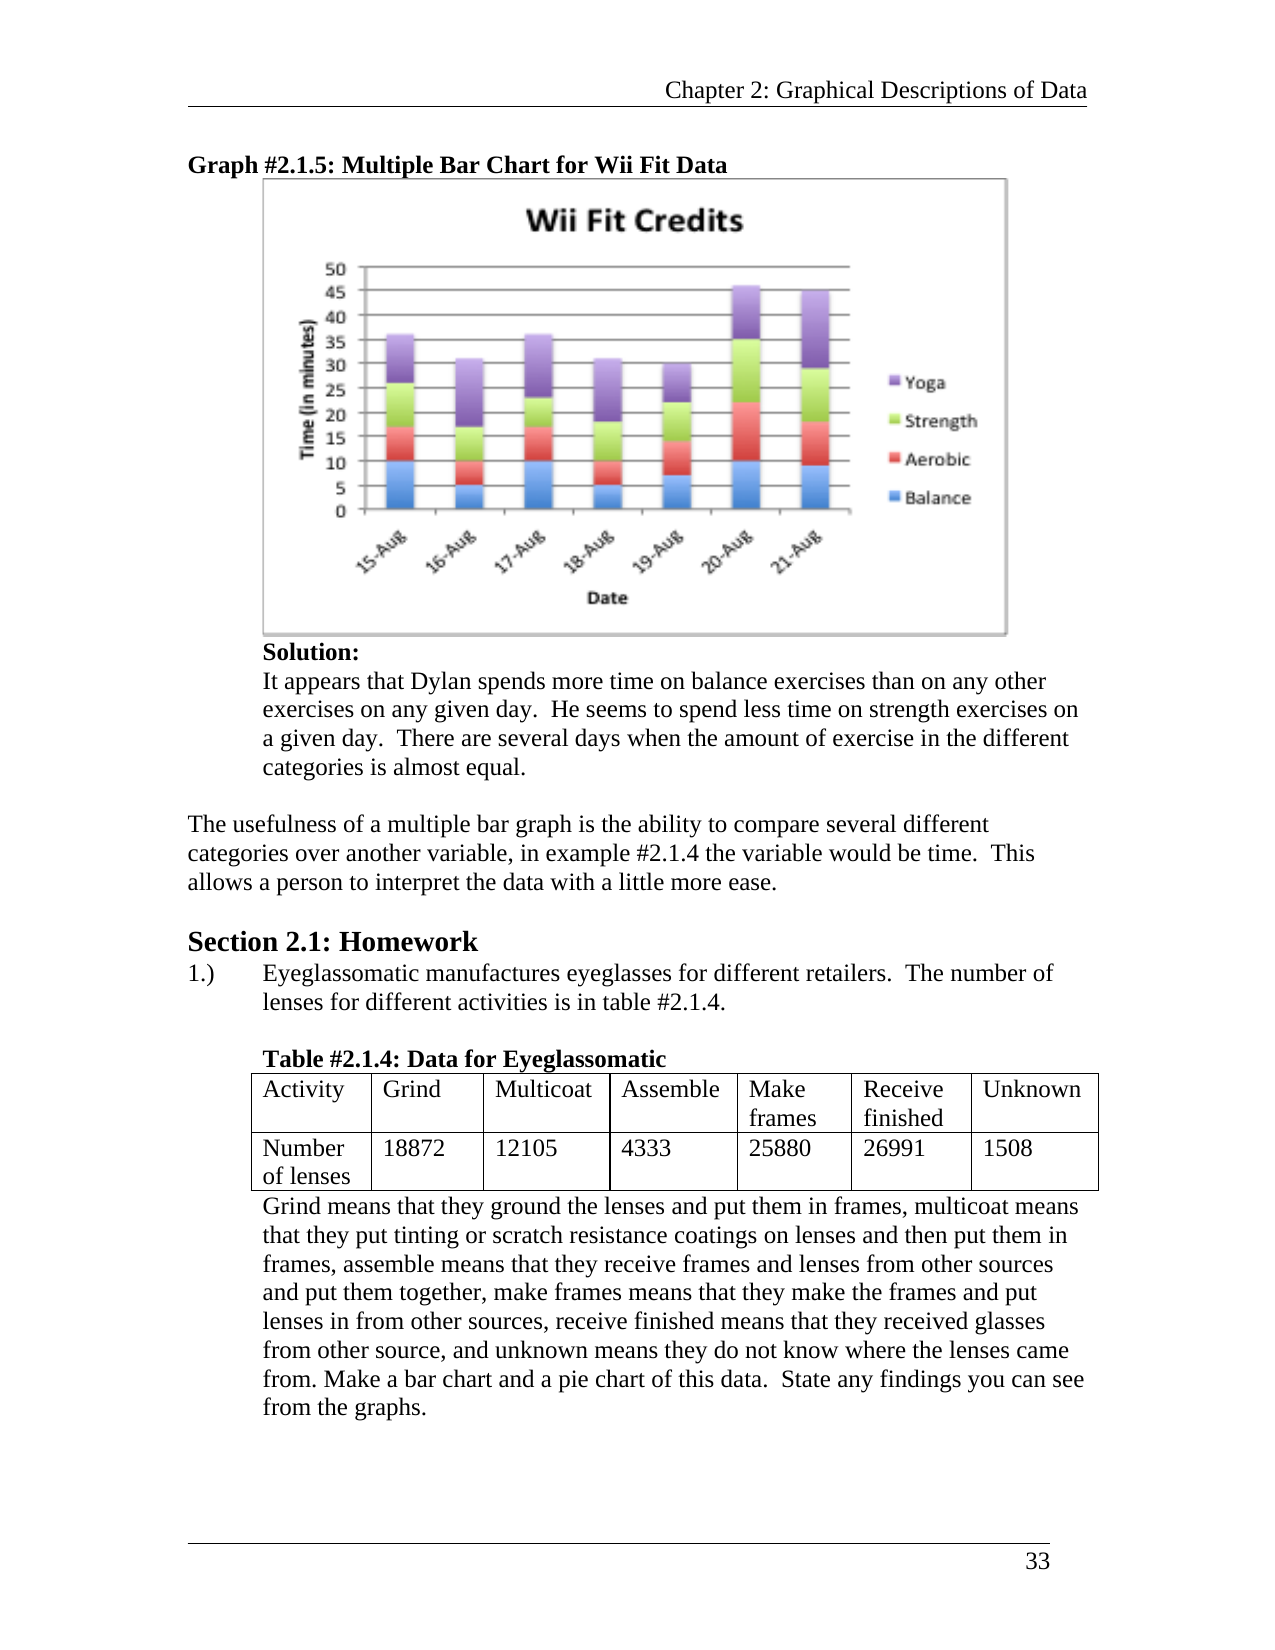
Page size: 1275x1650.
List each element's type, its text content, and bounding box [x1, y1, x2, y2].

table_cell 12105 [484, 1133, 609, 1190]
table_cell 1508 [972, 1133, 1098, 1190]
table_header Activity [252, 1074, 371, 1132]
table_header Receive finished [852, 1074, 971, 1132]
text It appears that Dylan spends more time on balance exercises than on any other exercises on any given day. He seems to spend less time on strength exercises on a given day. There are several days when the amount of exercise in the different categories is almost equal. [262, 666, 1087, 781]
list Eyeglassomatic manufactures eyeglasses for different retailers. The number of lenses for different activities is in table #2.1.4. [187, 958, 1087, 1016]
text Graph #2.1.5: Multiple Bar Chart for Wii Fit Data [187, 150, 1087, 179]
text Section 2.1: Homework [187, 924, 1087, 958]
table_header Multicoat [484, 1074, 609, 1132]
text Table #2.1.4: Data for Eyeglassomatic [262, 1044, 1087, 1073]
table_header Grind [372, 1074, 483, 1132]
text Solution: [262, 637, 1087, 666]
table_header Make frames [738, 1074, 851, 1132]
table_header Assemble [611, 1074, 737, 1132]
table_cell 25880 [738, 1133, 851, 1190]
table_cell 26991 [852, 1133, 971, 1190]
table_cell 4333 [611, 1133, 737, 1190]
table_cell 18872 [372, 1133, 483, 1190]
text The usefulness of a multiple bar graph is the ability to compare several different categories over another variable, in example #2.1.4 the variable would be time. This allows a person to interpret the data with a little more ease. [187, 809, 1087, 896]
table_header Unknown [972, 1074, 1098, 1132]
picture [262, 178, 1009, 637]
text Grind means that they ground the lenses and put them in frames, multicoat means that they put tinting or scratch resistance coatings on lenses and then put them in frames, assemble means that they receive frames and lenses from other sources and put them together, make frames means that they make the frames and put lenses in from other sources, receive finished means that they received glasses from other source, and unknown means they do not know where the lenses came from. Make a bar chart and a pie chart of this data. State any findings you can see from the graphs. [262, 1191, 1087, 1421]
table_cell Number of lenses [252, 1133, 371, 1190]
